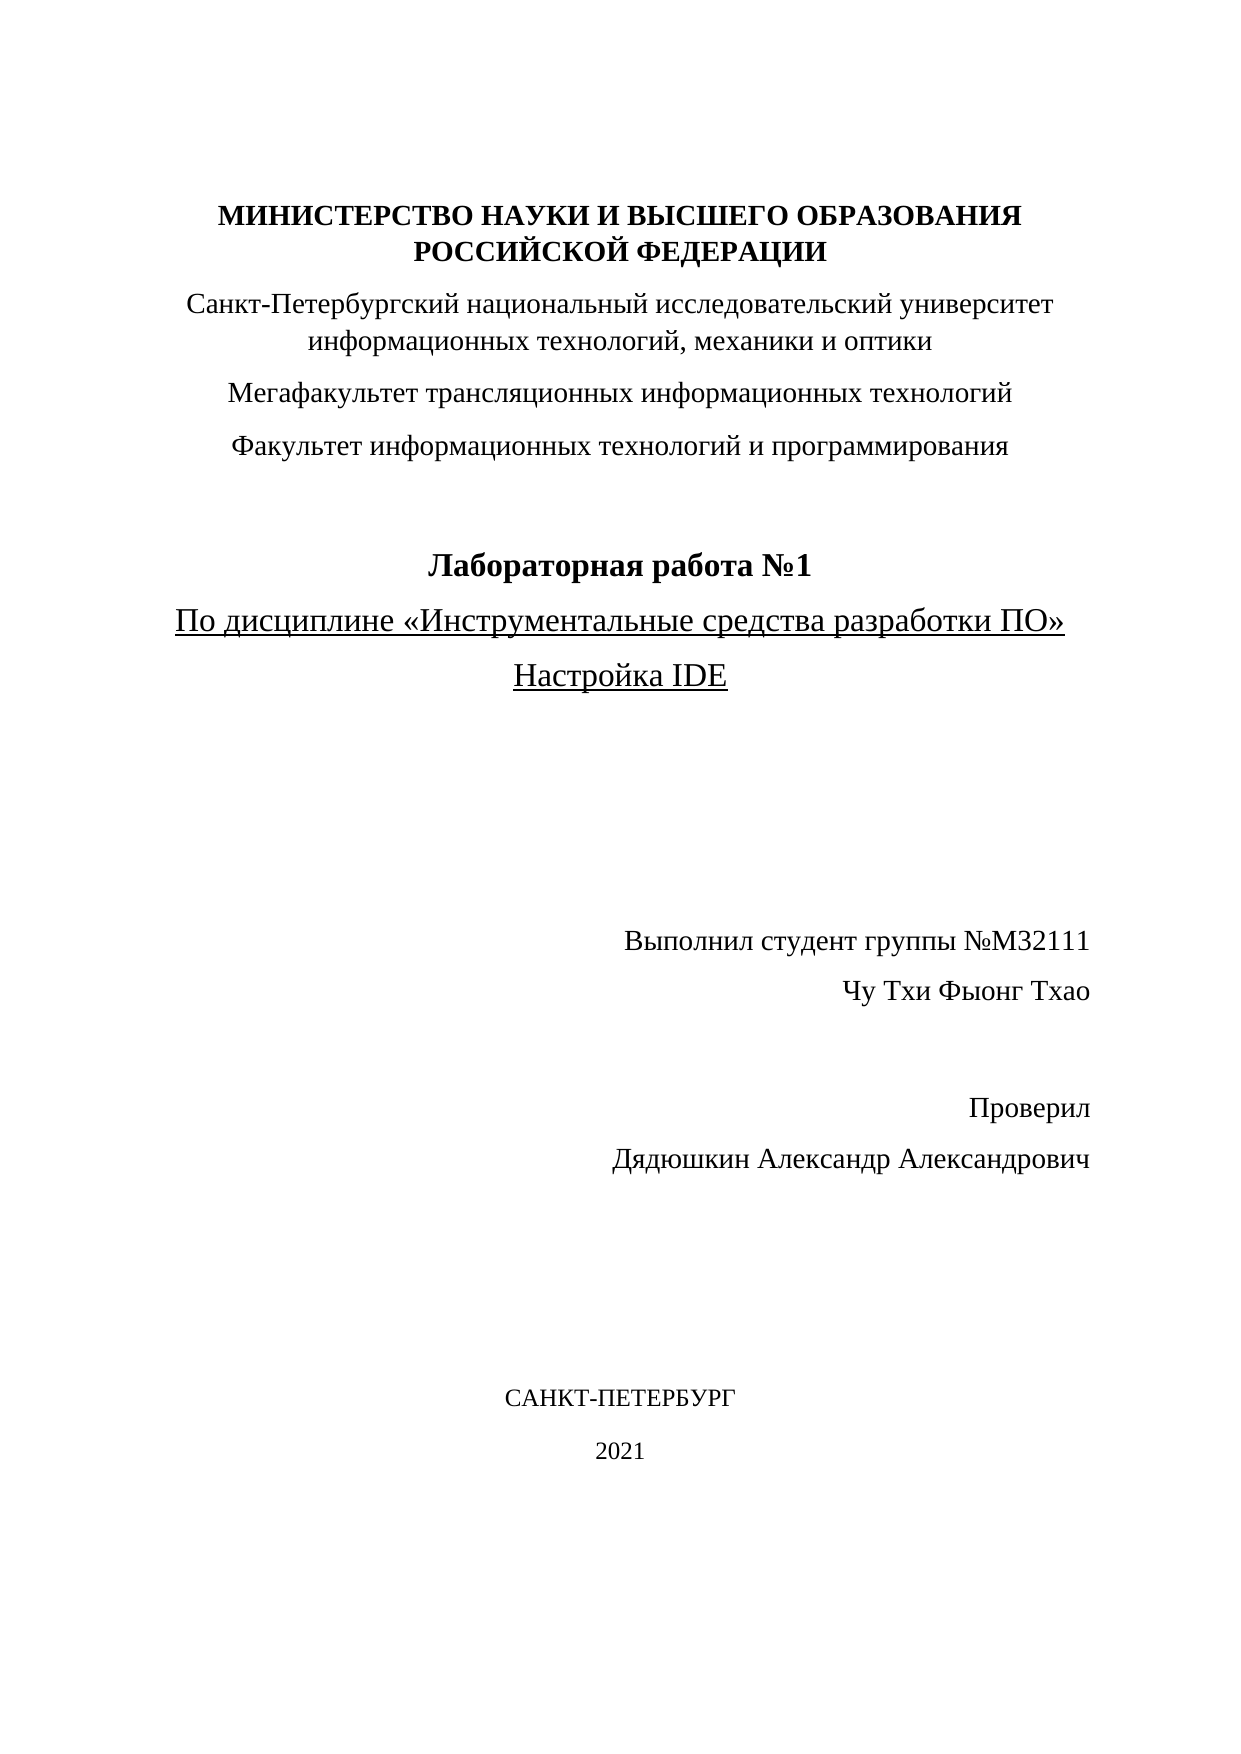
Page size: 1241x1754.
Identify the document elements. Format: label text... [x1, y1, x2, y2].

text Факультет информационных технологий и программирования [150, 428, 1090, 462]
text МИНИСТЕРСТВО НАУКИ И ВЫСШЕГО ОБРАЗОВАНИЯ РОССИЙСКОЙ ФЕДЕРАЦИИ [150, 198, 1090, 267]
text Выполнил студент группы №М32111 [150, 923, 1090, 957]
text Санкт-Петербургский национальный исследовательский университет информационных технологий, механики и оптики [150, 287, 1090, 356]
text По дисциплине «Инструментальные средства разработки ПО» [150, 601, 1090, 639]
text 2021 [150, 1436, 1090, 1465]
text Чу Тхи Фыонг Тхао [150, 973, 1090, 1007]
text Настройка IDE [150, 656, 1090, 694]
text САНКТ-ПЕТЕРБУРГ [150, 1383, 1090, 1411]
text Дядюшкин Александр Александрович [150, 1141, 1090, 1174]
text Проверил [150, 1091, 1090, 1124]
text Мегафакультет трансляционных информационных технологий [150, 376, 1090, 409]
text Лабораторная работа №1 [150, 546, 1090, 584]
